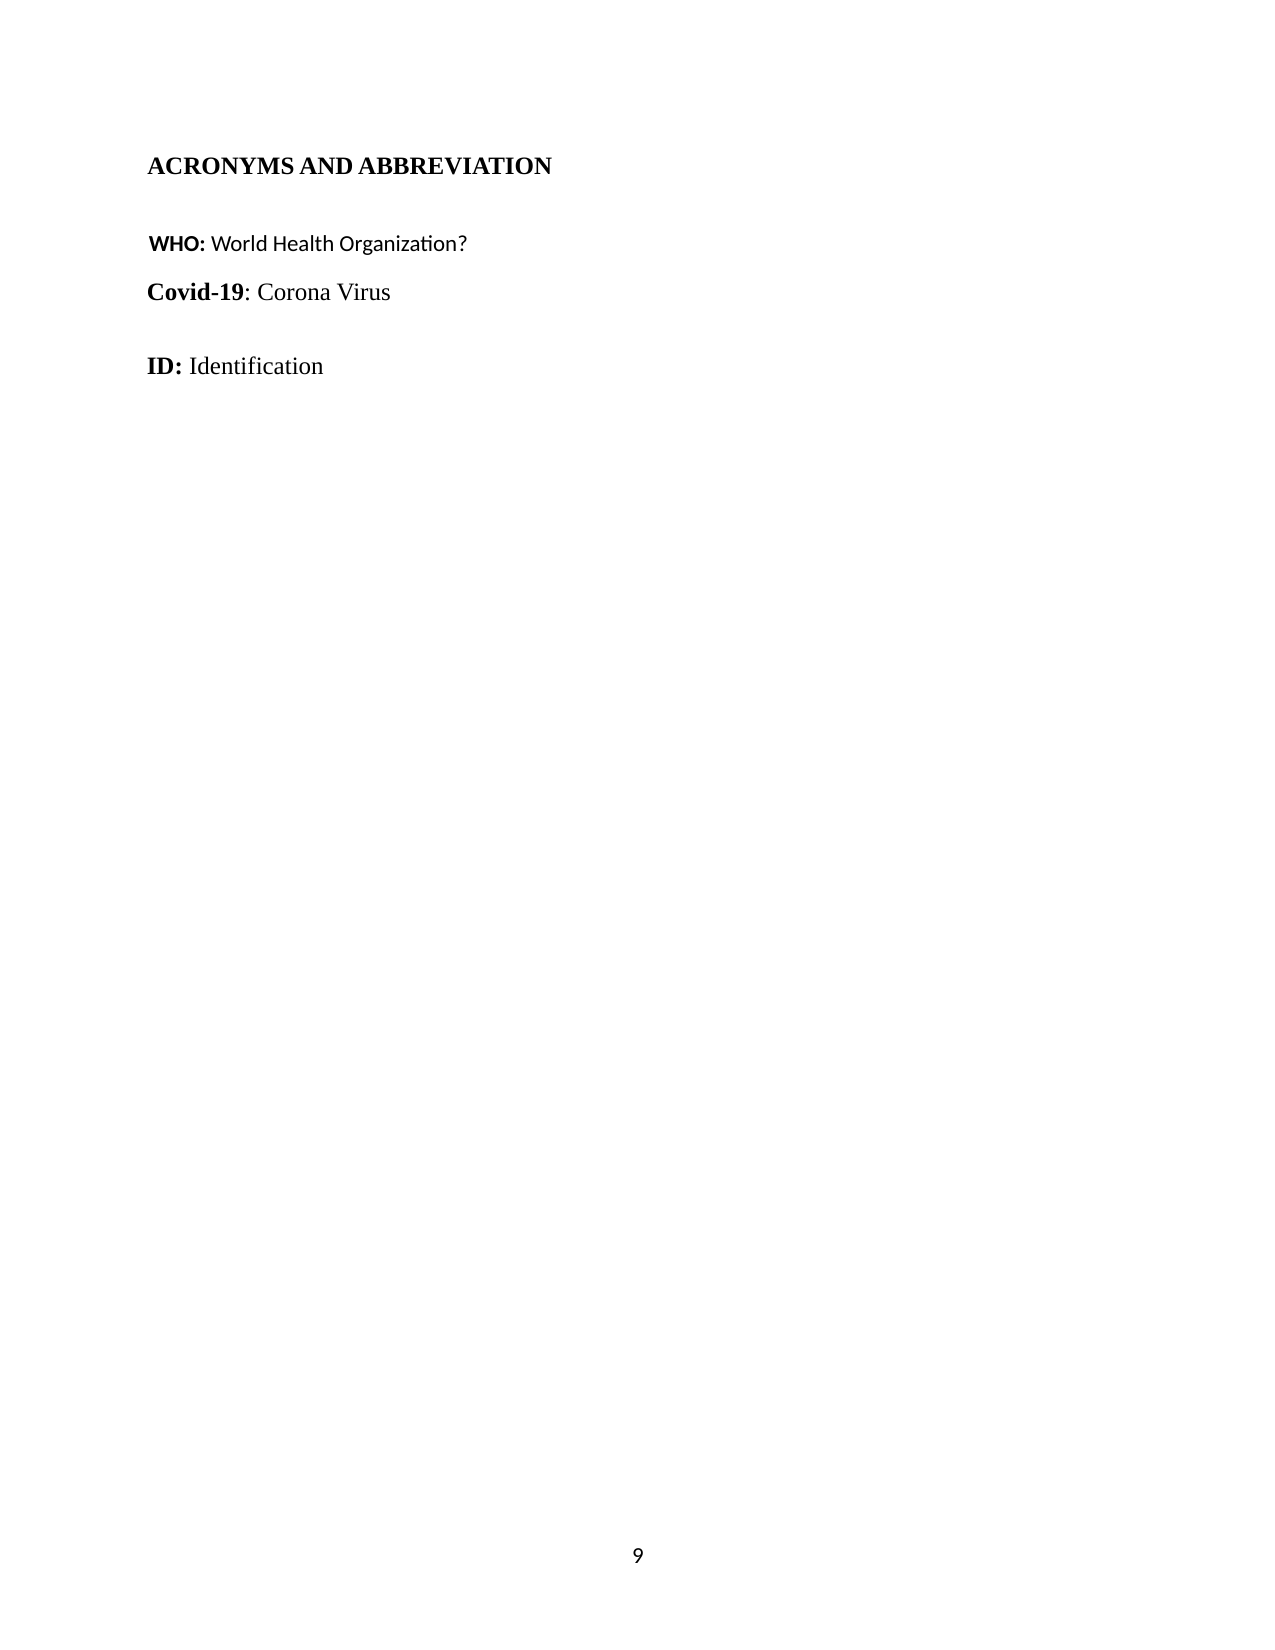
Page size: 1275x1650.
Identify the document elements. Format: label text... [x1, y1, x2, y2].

text WHO: World Health Organization? [148, 229, 1123, 258]
text ID: Identification [147, 351, 1123, 380]
text Covid-19: Corona Virus [147, 277, 1123, 306]
subtitle ACRONYMS AND ABBREVIATION [147, 151, 1122, 179]
